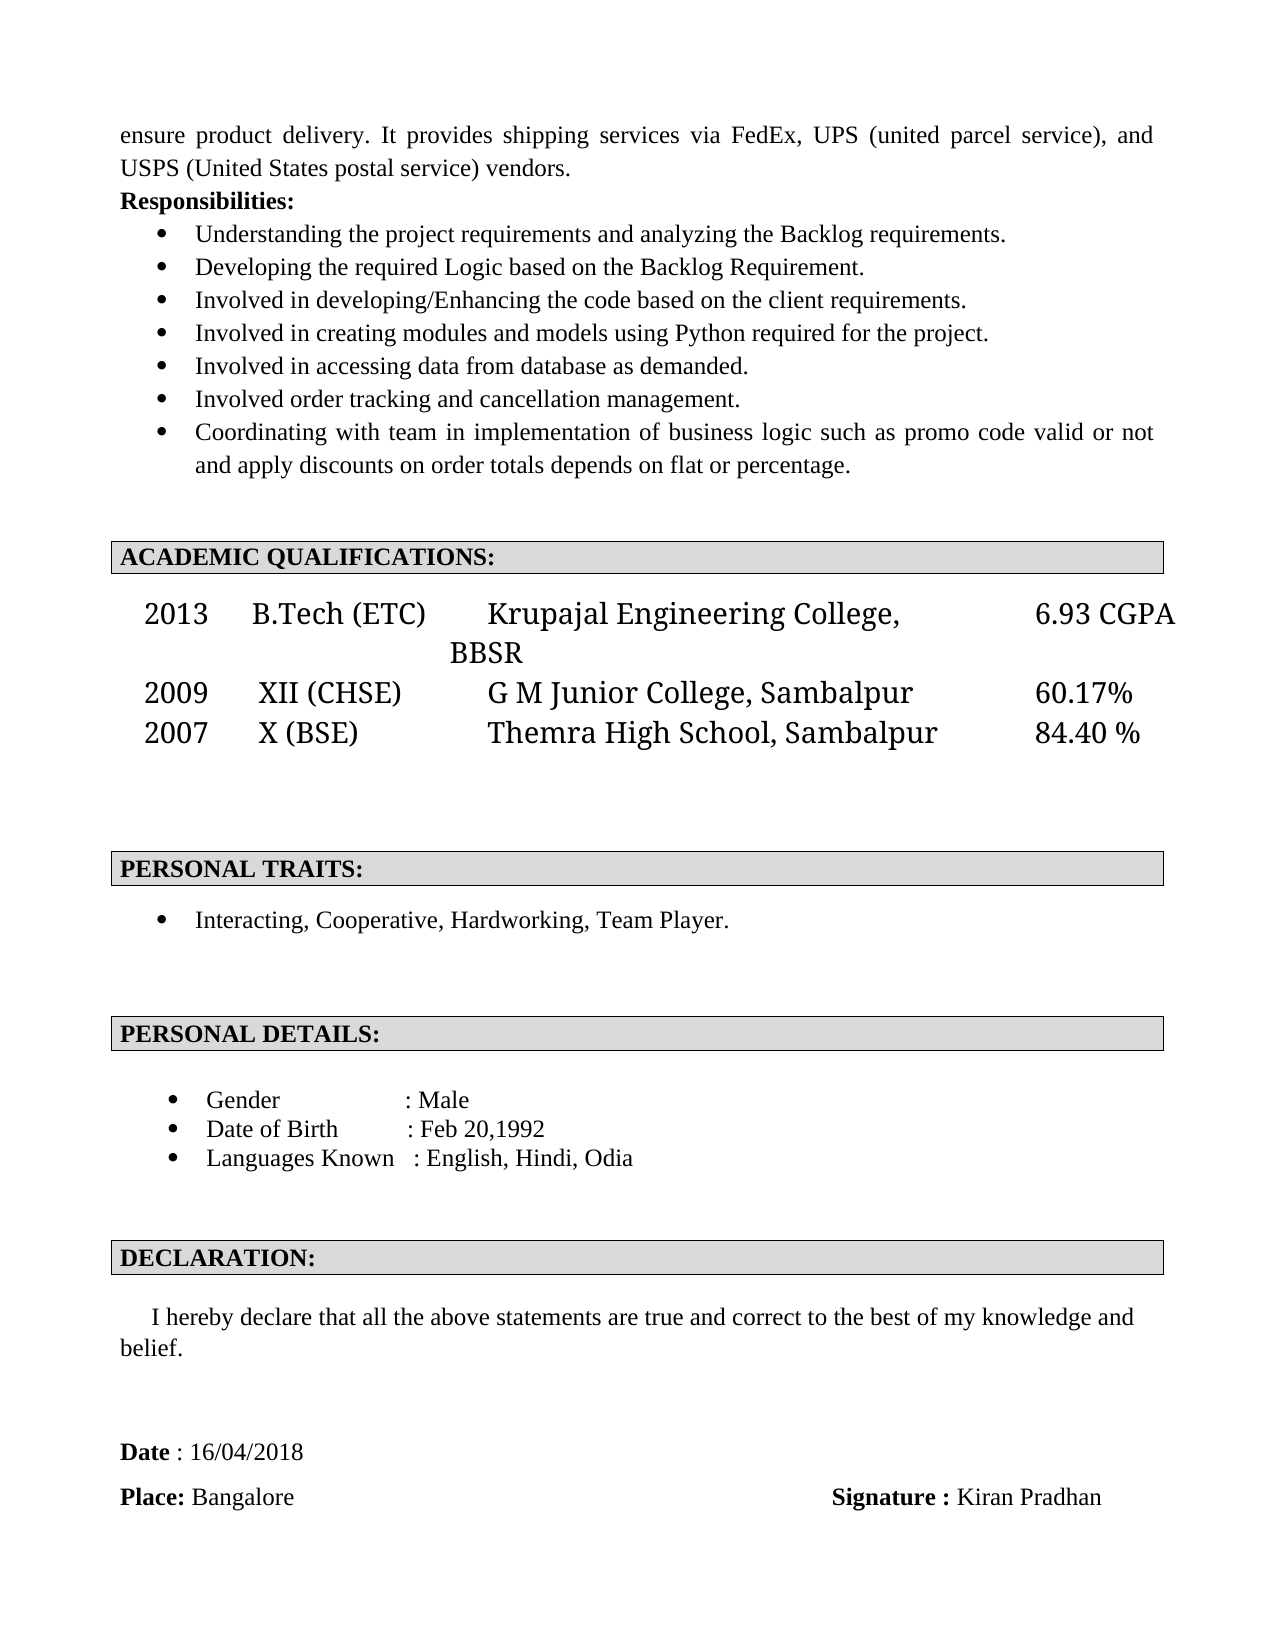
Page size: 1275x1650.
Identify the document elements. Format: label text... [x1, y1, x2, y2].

table_header Krupajal Engineering College, BBSR [438, 593, 963, 673]
list Involved in accessing data from database as demanded. [157, 351, 1155, 380]
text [120, 120, 1155, 182]
list Developing the required Logic based on the Backlog Requirement. [157, 252, 1155, 281]
table_cell G M Junior College, Sambalpur [438, 673, 963, 713]
table_cell 2007 [120, 713, 232, 793]
list Involved order tracking and cancellation management. [157, 384, 1155, 413]
table_header 6.93 CGPA [963, 593, 1244, 673]
table_header B.Tech (ETC) [232, 593, 438, 673]
table_cell 60.17% [963, 673, 1244, 713]
table_cell Date of Birth : Feb 20,1992 [120, 1114, 1155, 1143]
text Date : 16/04/2018 [120, 1437, 1155, 1466]
list Involved in developing/Enhancing the code based on the client requirements. [157, 285, 1155, 314]
table_cell X (BSE) [232, 713, 438, 793]
text Place: Bangalore Signature : Kiran Pradhan [120, 1482, 1155, 1511]
text I hereby declare that all the above statements are true and correct to the best of my knowledge and belief. [120, 1302, 1155, 1362]
table_cell XII (CHSE) [232, 673, 438, 713]
table_header Gender : Male [120, 1085, 1155, 1114]
text ACADEMIC QUALIFICATIONS: [112, 542, 1163, 573]
list Coordinating with team in implementation of business logic such as promo code valid or not and apply discounts on order totals depends on flat or percentage. [157, 417, 1155, 479]
text Responsibilities: [120, 186, 1155, 215]
table_cell 2009 [120, 673, 232, 713]
table_cell Languages Known : English, Hindi, Odia [120, 1143, 1155, 1172]
text PERSONAL DETAILS: [112, 1017, 1163, 1050]
text DECLARATION: [112, 1241, 1163, 1274]
table_header 2013 [120, 593, 232, 673]
table_cell Themra High School, Sambalpur [438, 713, 963, 793]
text PERSONAL TRAITS: [112, 852, 1163, 885]
list Interacting, Cooperative, Hardworking, Team Player. [157, 905, 1155, 933]
list Understanding the project requirements and analyzing the Backlog requirements. [157, 219, 1155, 248]
list Involved in creating modules and models using Python required for the project. [157, 318, 1155, 347]
table_cell 84.40 % [963, 713, 1244, 793]
